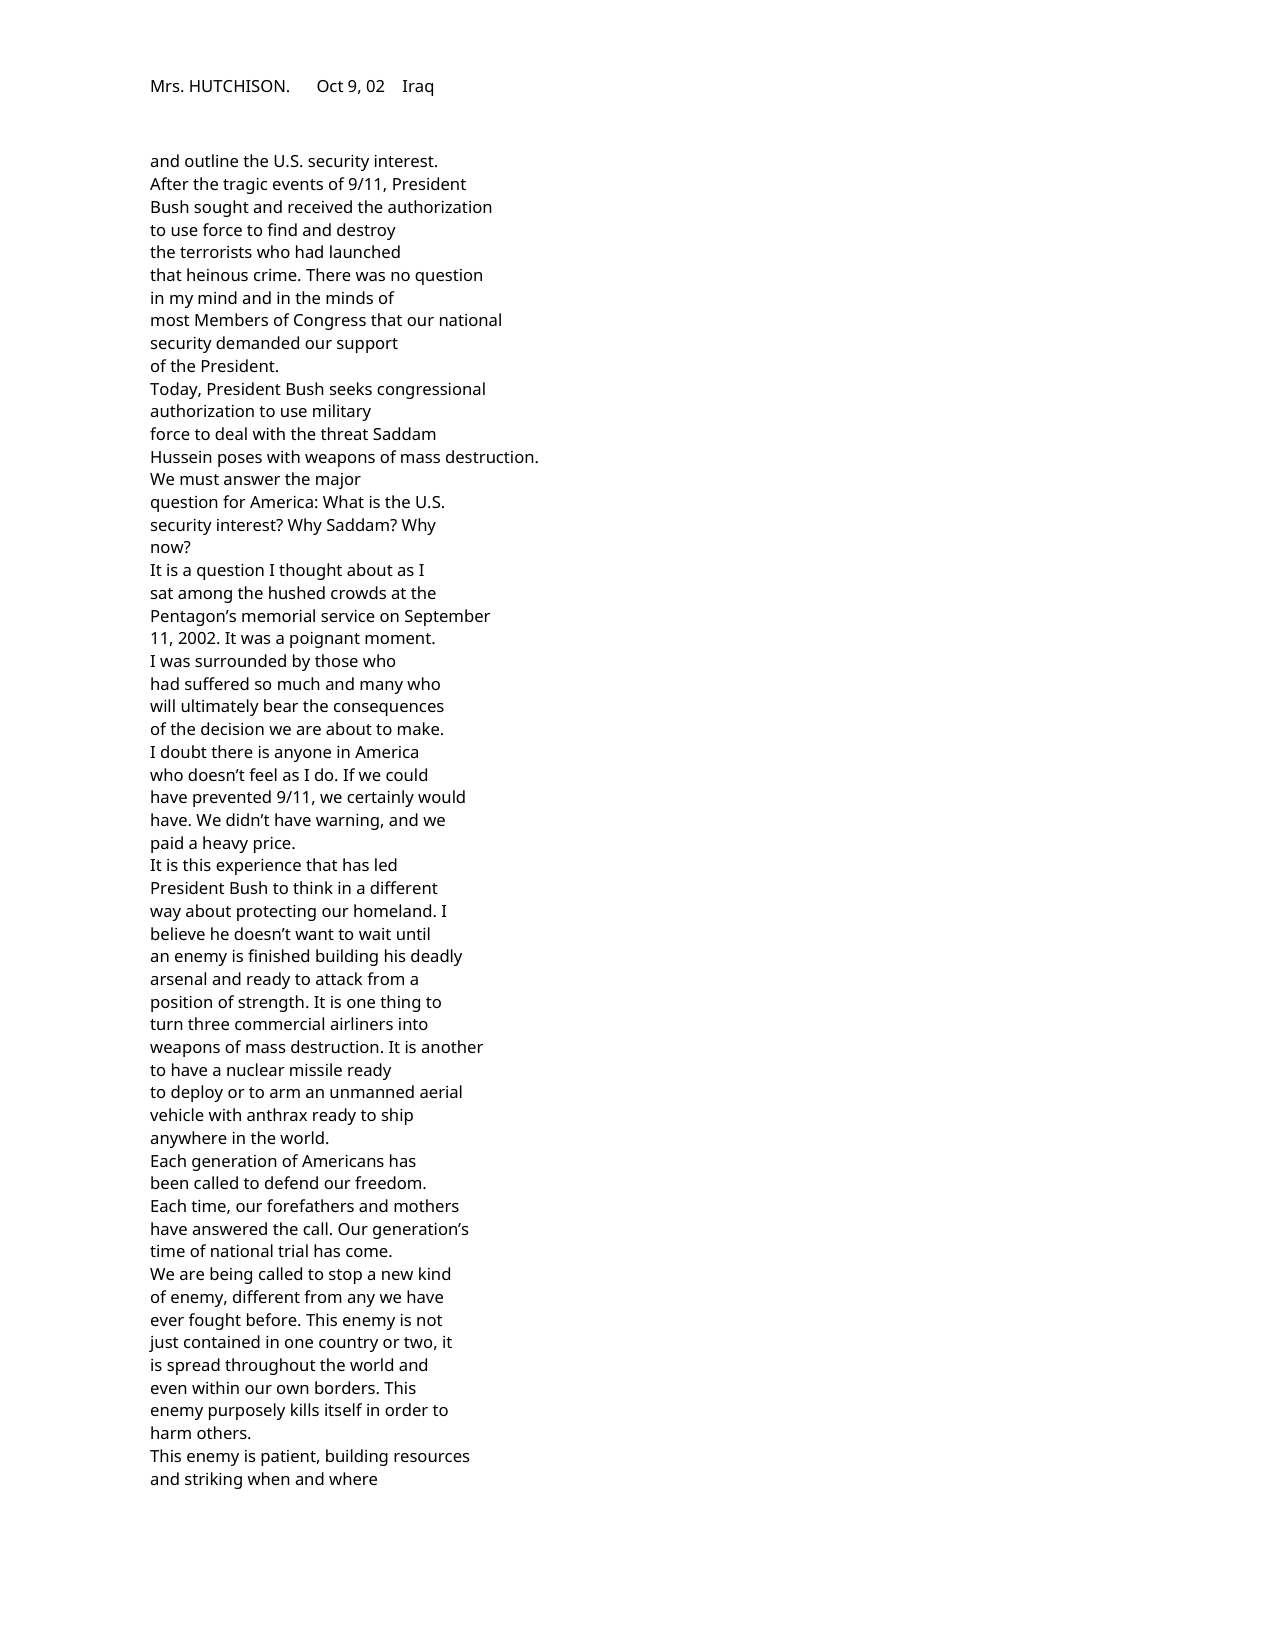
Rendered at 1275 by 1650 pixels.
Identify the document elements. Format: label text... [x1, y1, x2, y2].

text weapons of mass destruction. It is another [150, 1036, 1125, 1058]
text enemy purposely kills itself in order to [150, 1399, 1125, 1422]
text even within our own borders. This [150, 1376, 1125, 1399]
text I was surrounded by those who [150, 649, 1125, 672]
text paid a heavy price. [150, 831, 1125, 854]
text security interest? Why Saddam? Why [150, 513, 1125, 536]
text to deploy or to arm an unmanned aerial [150, 1081, 1125, 1104]
text most Members of Congress that our national [150, 309, 1125, 332]
text and striking when and where [150, 1467, 1125, 1490]
text that heinous crime. There was no question [150, 263, 1125, 286]
text authorization to use military [150, 400, 1125, 422]
text now? [150, 536, 1125, 559]
text harm others. [150, 1422, 1125, 1444]
text time of national trial has come. [150, 1240, 1125, 1263]
text position of strength. It is one thing to [150, 990, 1125, 1013]
text Bush sought and received the authorization [150, 195, 1125, 218]
text will ultimately bear the consequences [150, 695, 1125, 718]
text an enemy is finished building his deadly [150, 945, 1125, 967]
text have answered the call. Our generation’s [150, 1217, 1125, 1240]
text who doesn’t feel as I do. If we could [150, 763, 1125, 786]
text Each generation of Americans has [150, 1149, 1125, 1172]
text Each time, our forefathers and mothers [150, 1194, 1125, 1217]
text ever fought before. This enemy is not [150, 1308, 1125, 1331]
text Today, President Bush seeks congressional [150, 377, 1125, 400]
text I doubt there is anyone in America [150, 740, 1125, 763]
text Pentagon’s memorial service on September [150, 604, 1125, 627]
text have. We didn’t have warning, and we [150, 808, 1125, 831]
text This enemy is patient, building resources [150, 1444, 1125, 1467]
text anywhere in the world. [150, 1126, 1125, 1149]
text in my mind and in the minds of [150, 286, 1125, 309]
text way about protecting our homeland. I [150, 899, 1125, 922]
text force to deal with the threat Saddam [150, 422, 1125, 445]
text believe he doesn’t want to wait until [150, 922, 1125, 945]
text been called to defend our freedom. [150, 1172, 1125, 1194]
text of the President. [150, 354, 1125, 377]
text to use force to find and destroy [150, 218, 1125, 241]
text We are being called to stop a new kind [150, 1263, 1125, 1285]
text It is this experience that has led [150, 854, 1125, 877]
text It is a question I thought about as I [150, 559, 1125, 581]
text President Bush to think in a different [150, 877, 1125, 899]
text is spread throughout the world and [150, 1353, 1125, 1376]
text security demanded our support [150, 332, 1125, 354]
text sat among the hushed crowds at the [150, 581, 1125, 604]
text Hussein poses with weapons of mass destruction. [150, 445, 1125, 468]
text We must answer the major [150, 468, 1125, 491]
text question for America: What is the U.S. [150, 491, 1125, 513]
text have prevented 9/11, we certainly would [150, 786, 1125, 808]
text just contained in one country or two, it [150, 1331, 1125, 1353]
text the terrorists who had launched [150, 241, 1125, 263]
text arsenal and ready to attack from a [150, 967, 1125, 990]
text to have a nuclear missile ready [150, 1058, 1125, 1081]
text and outline the U.S. security interest. [150, 150, 1125, 173]
text of enemy, different from any we have [150, 1285, 1125, 1308]
text of the decision we are about to make. [150, 718, 1125, 740]
text vehicle with anthrax ready to ship [150, 1104, 1125, 1126]
text turn three commercial airliners into [150, 1013, 1125, 1036]
text 11, 2002. It was a poignant moment. [150, 627, 1125, 649]
text had suffered so much and many who [150, 672, 1125, 695]
text After the tragic events of 9/11, President [150, 173, 1125, 195]
